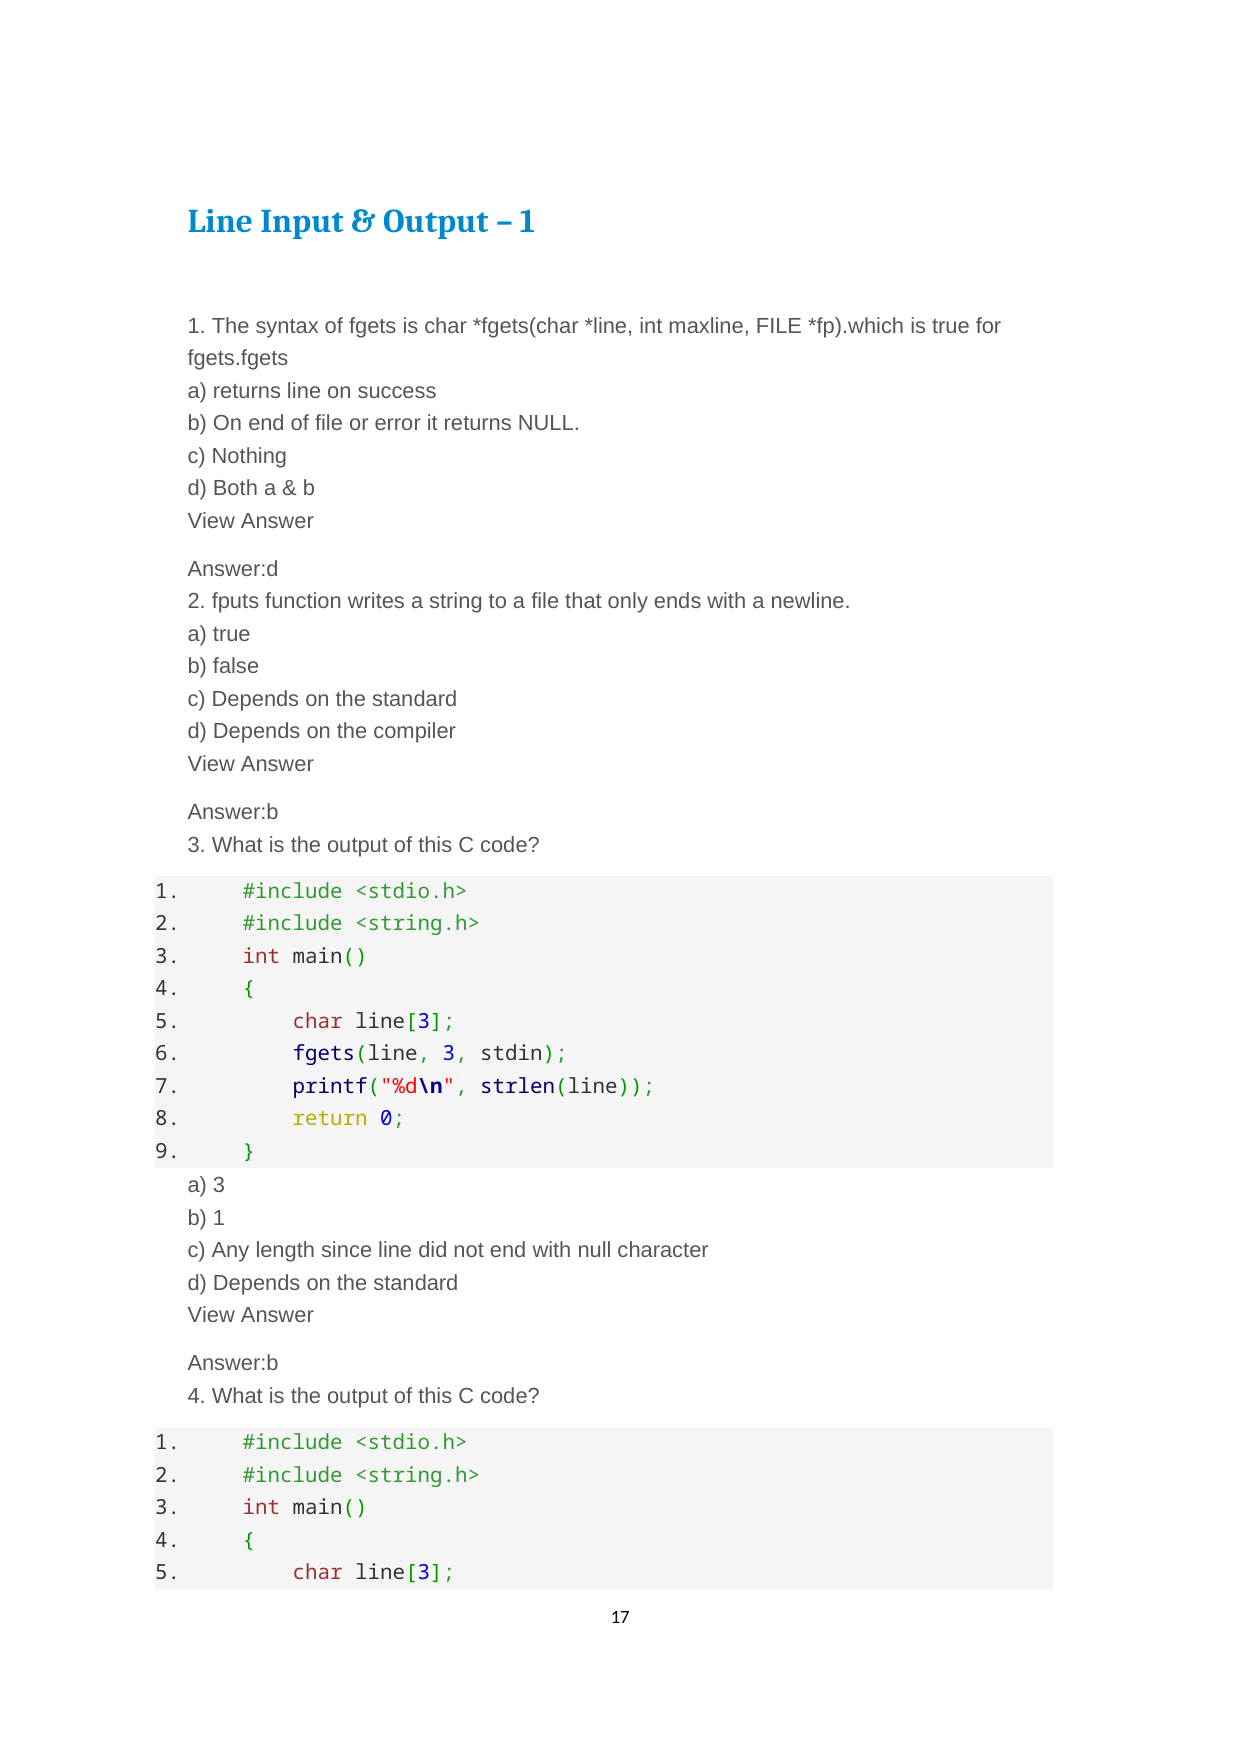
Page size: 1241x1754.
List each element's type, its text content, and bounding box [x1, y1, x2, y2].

text 3. What is the output of this C code? [187, 828, 1053, 860]
text 1. The syntax of fgets is char *fgets(char *line, int maxline, FILE *fp).which is true for fgets.fgets a) returns line on success b) On end of file or error it returns NULL. c) Nothing d) Both a & b View Answer [187, 309, 1053, 537]
text Answer:d [187, 552, 1053, 585]
text Answer:b [187, 1347, 1053, 1379]
list printf("%d\n", strlen(line)); [155, 1071, 1053, 1103]
list #include <stdio.h> [155, 1427, 1053, 1460]
list { [155, 973, 1053, 1006]
list } [155, 1136, 1053, 1168]
list int main() [155, 1492, 1053, 1525]
text Answer:b [187, 795, 1053, 828]
text a) 3 b) 1 c) Any length since line did not end with null character d) Depends on the standard View Answer [187, 1168, 1053, 1331]
subtitle Line Input & Output – 1 [187, 189, 1053, 254]
list return 0; [155, 1103, 1053, 1136]
list char line[3]; [155, 1557, 1053, 1590]
list int main() [155, 941, 1053, 973]
list #include <stdio.h> [155, 876, 1053, 908]
list #include <string.h> [155, 908, 1053, 941]
list { [155, 1525, 1053, 1557]
list #include <string.h> [155, 1460, 1053, 1492]
list char line[3]; [155, 1006, 1053, 1038]
list fgets(line, 3, stdin); [155, 1038, 1053, 1071]
text 4. What is the output of this C code? [187, 1379, 1053, 1412]
text 2. fputs function writes a string to a file that only ends with a newline. a) true b) false c) Depends on the standard d) Depends on the compiler View Answer [187, 585, 1053, 780]
